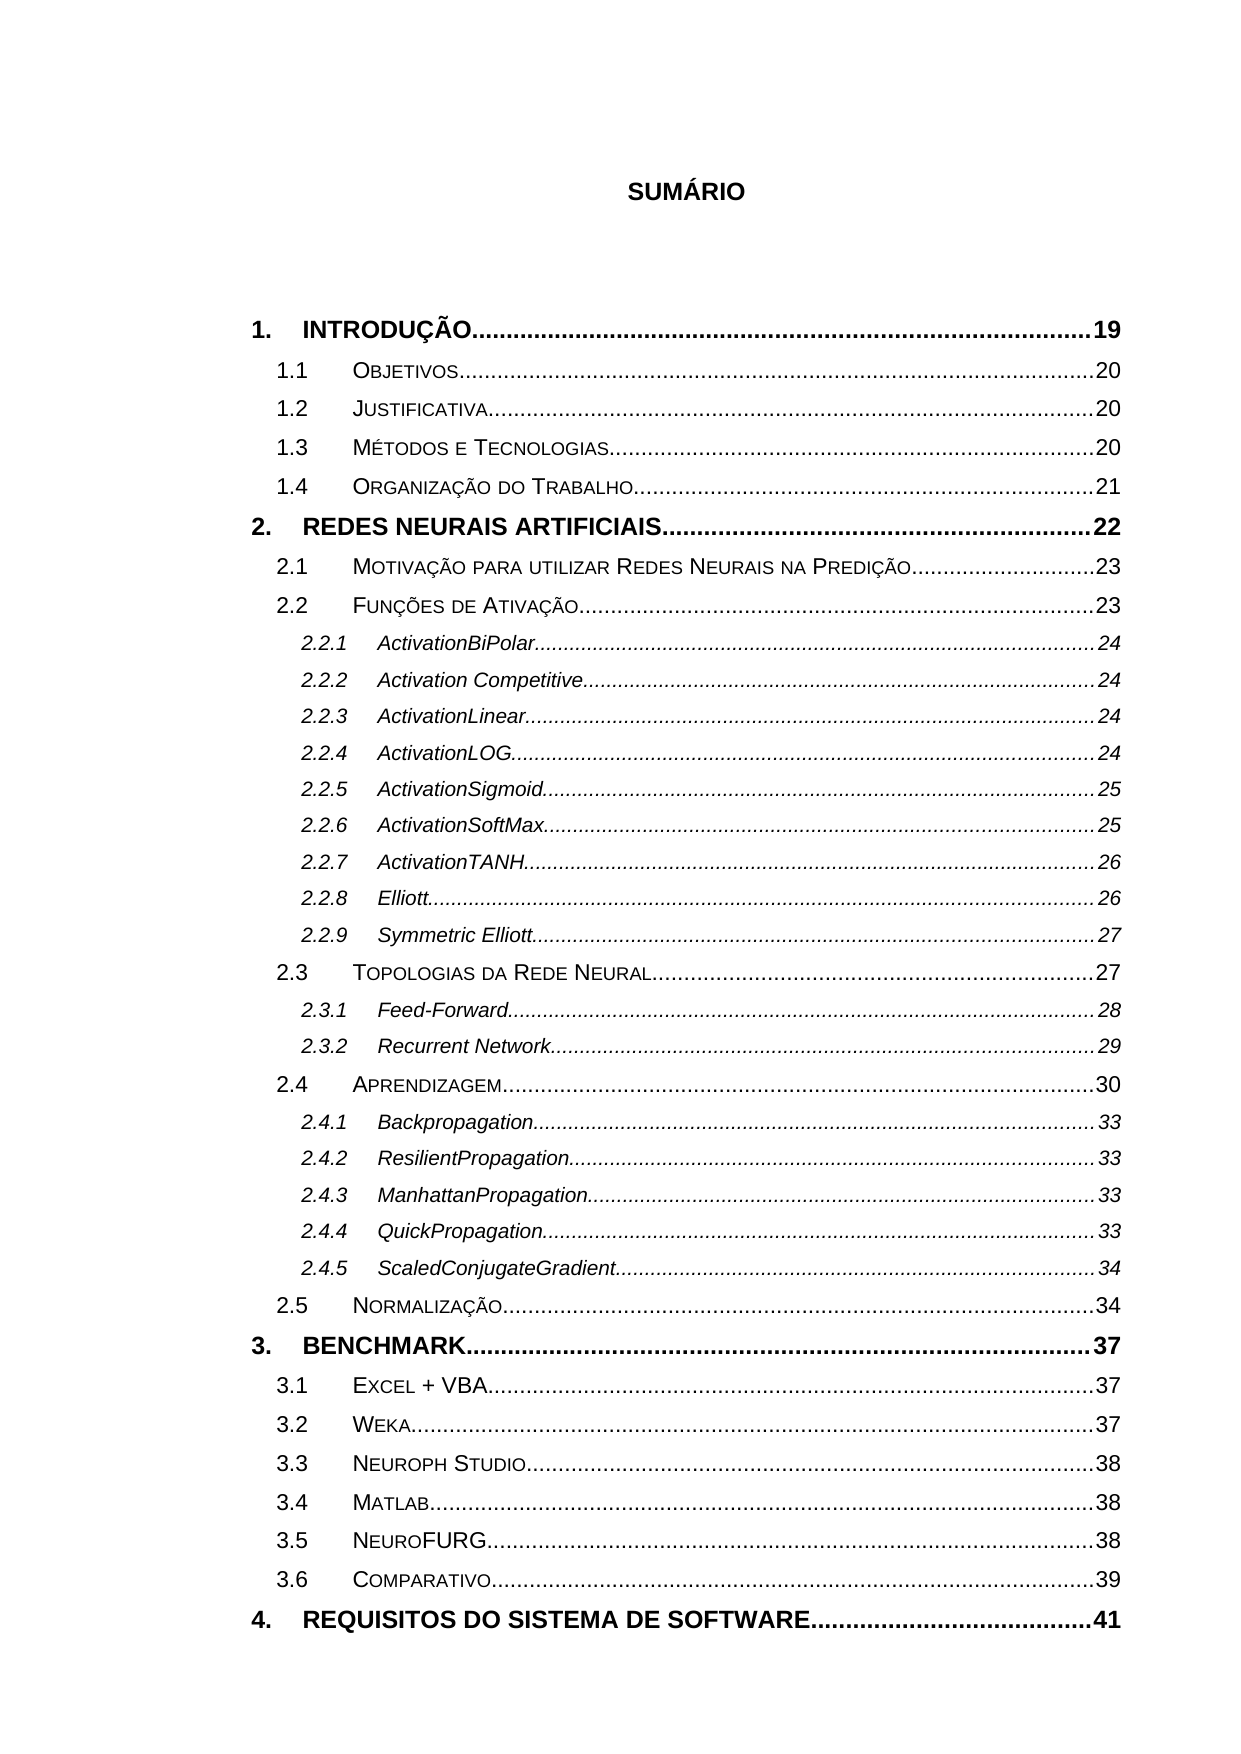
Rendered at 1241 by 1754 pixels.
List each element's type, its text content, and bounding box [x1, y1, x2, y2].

title SUMÁRIO [177, 177, 1122, 206]
